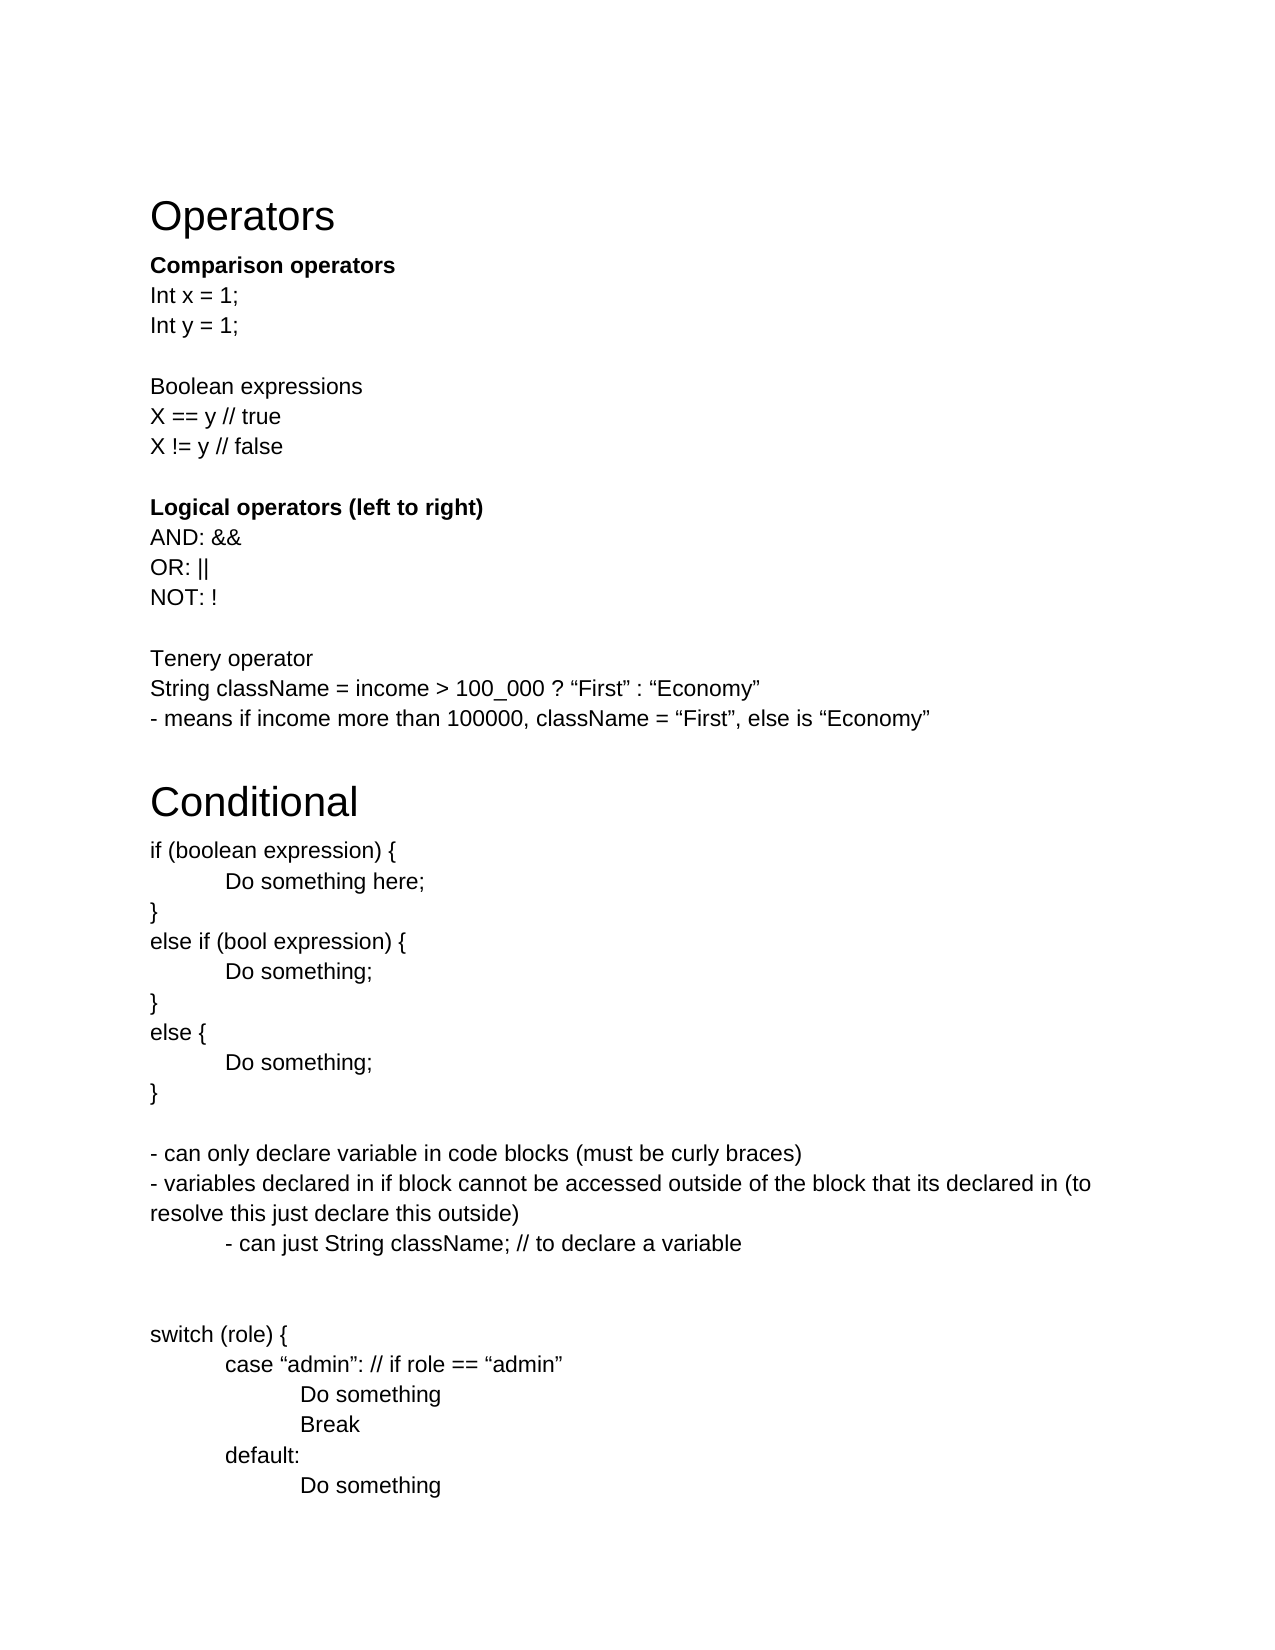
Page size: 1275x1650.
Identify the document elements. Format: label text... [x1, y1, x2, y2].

text - means if income more than 100000, className = “First”, else is “Economy” [150, 705, 1125, 732]
text Boolean expressions [150, 373, 1125, 399]
text String className = income > 100_000 ? “First” : “Economy” [150, 675, 1125, 701]
text Logical operators (left to right) [150, 494, 1125, 520]
text if (boolean expression) { [150, 837, 1125, 864]
subtitle Operators [150, 192, 1125, 239]
text switch (role) { [150, 1321, 1125, 1347]
text X != y // false [150, 433, 1125, 460]
text Do something here; [150, 868, 1125, 894]
text Do something [150, 1472, 1125, 1498]
text } [150, 988, 1125, 1015]
text - can only declare variable in code blocks (must be curly braces) [150, 1139, 1125, 1166]
text Do something; [150, 958, 1125, 985]
text OR: || [150, 554, 1125, 581]
text Do something; [150, 1049, 1125, 1075]
text Tenery operator [150, 645, 1125, 671]
subtitle Conditional [150, 777, 1125, 825]
text Int x = 1; [150, 282, 1125, 309]
text Comparison operators [150, 252, 1125, 278]
text X == y // true [150, 403, 1125, 429]
text case “admin”: // if role == “admin” [150, 1351, 1125, 1377]
text else if (bool expression) { [150, 928, 1125, 954]
text } [150, 1079, 1125, 1106]
text NOT: ! [150, 584, 1125, 611]
text default: [150, 1442, 1125, 1468]
text Int y = 1; [150, 312, 1125, 339]
text AND: && [150, 524, 1125, 550]
text } [150, 898, 1125, 924]
text - variables declared in if block cannot be accessed outside of the block that its declared in (to resolve this just declare this outside) [150, 1170, 1125, 1226]
text else { [150, 1019, 1125, 1045]
text Do something [150, 1381, 1125, 1408]
text - can just String className; // to declare a variable [150, 1230, 1125, 1257]
text Break [150, 1411, 1125, 1438]
